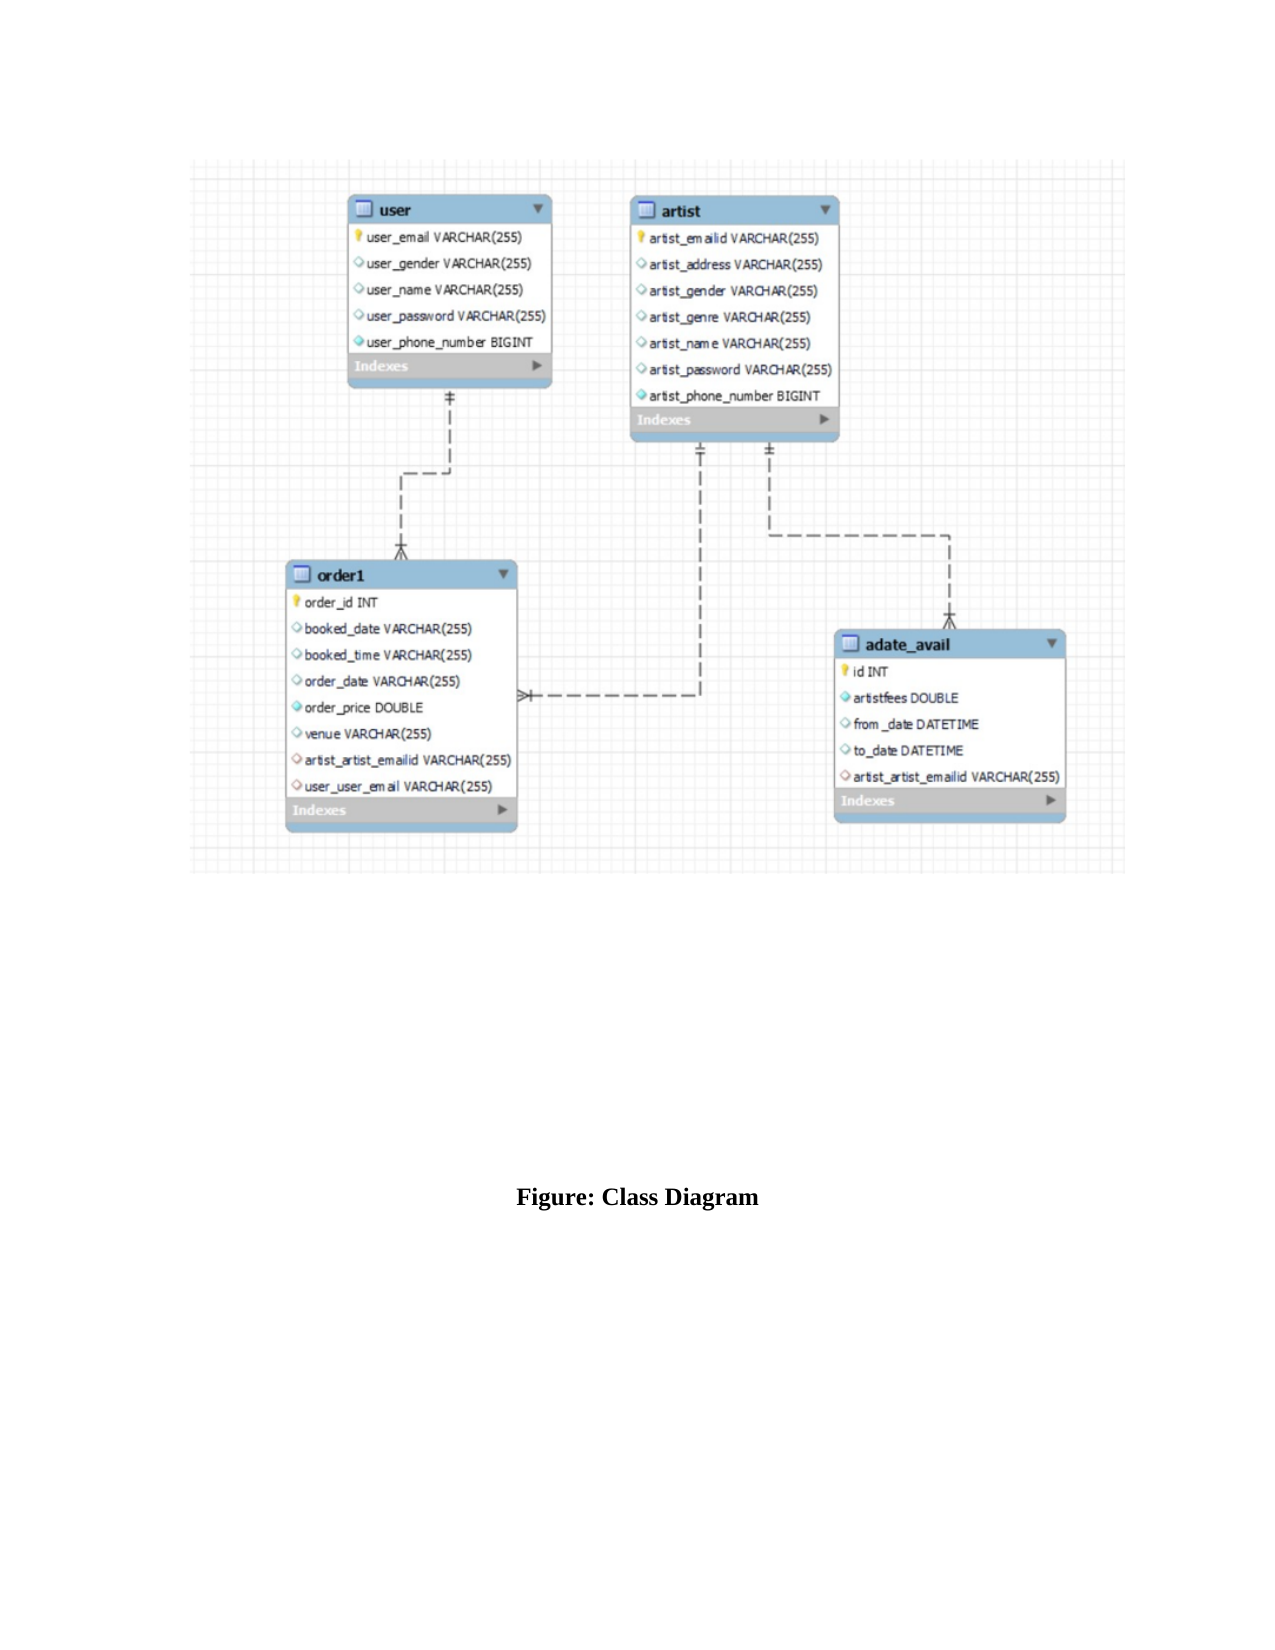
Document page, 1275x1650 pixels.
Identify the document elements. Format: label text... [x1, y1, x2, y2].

picture [150, 150, 1125, 874]
text Figure: Class Diagram [150, 1182, 1125, 1211]
